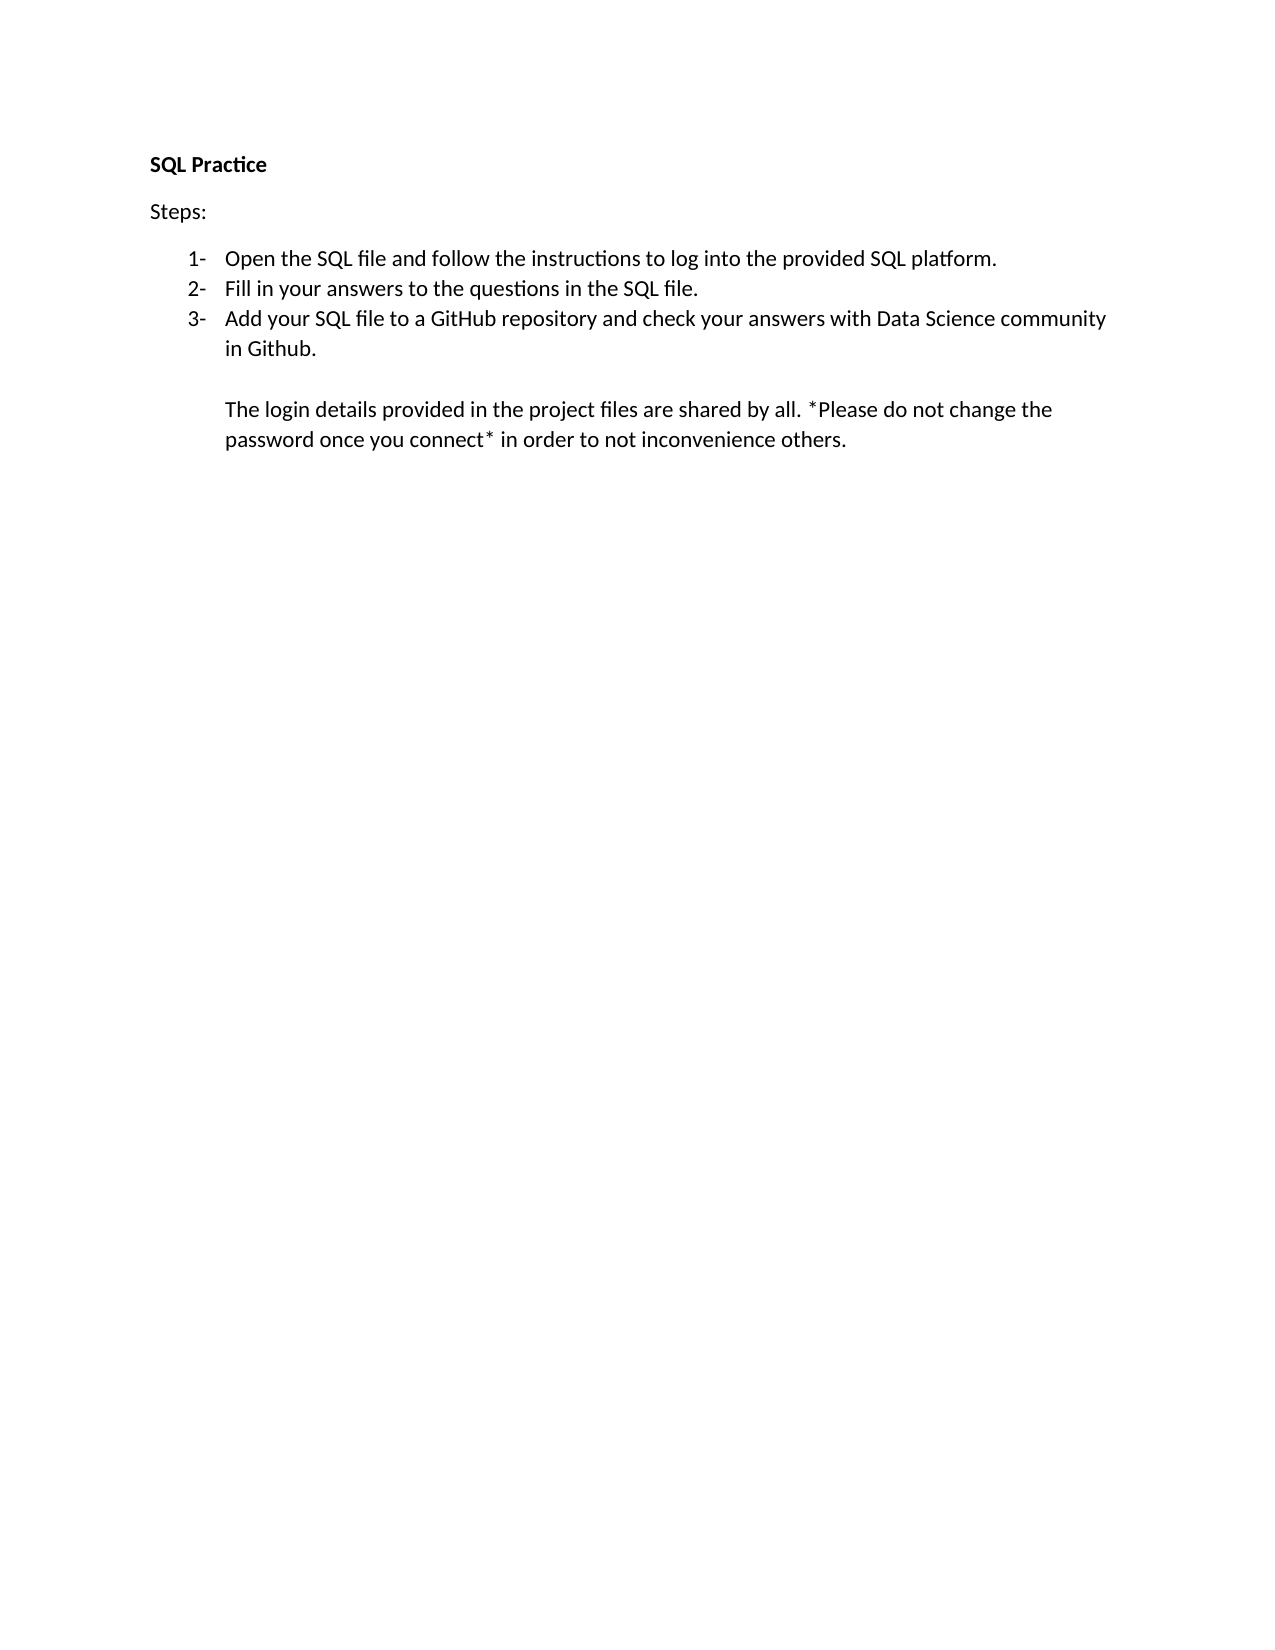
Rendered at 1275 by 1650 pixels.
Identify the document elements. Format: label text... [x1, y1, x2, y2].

list Open the SQL file and follow the instructions to log into the provided SQL platform. [187, 244, 1125, 272]
text Steps: [150, 197, 1125, 225]
text SQL Practice [150, 150, 1125, 178]
list Fill in your answers to the questions in the SQL file. [187, 274, 1125, 302]
list Add your SQL file to a GitHub repository and check your answers with Data Science community in Github. The login details provided in the project files are shared by all. *Please do not change the password once you connect* in order to not inconvenience others. [187, 304, 1125, 453]
